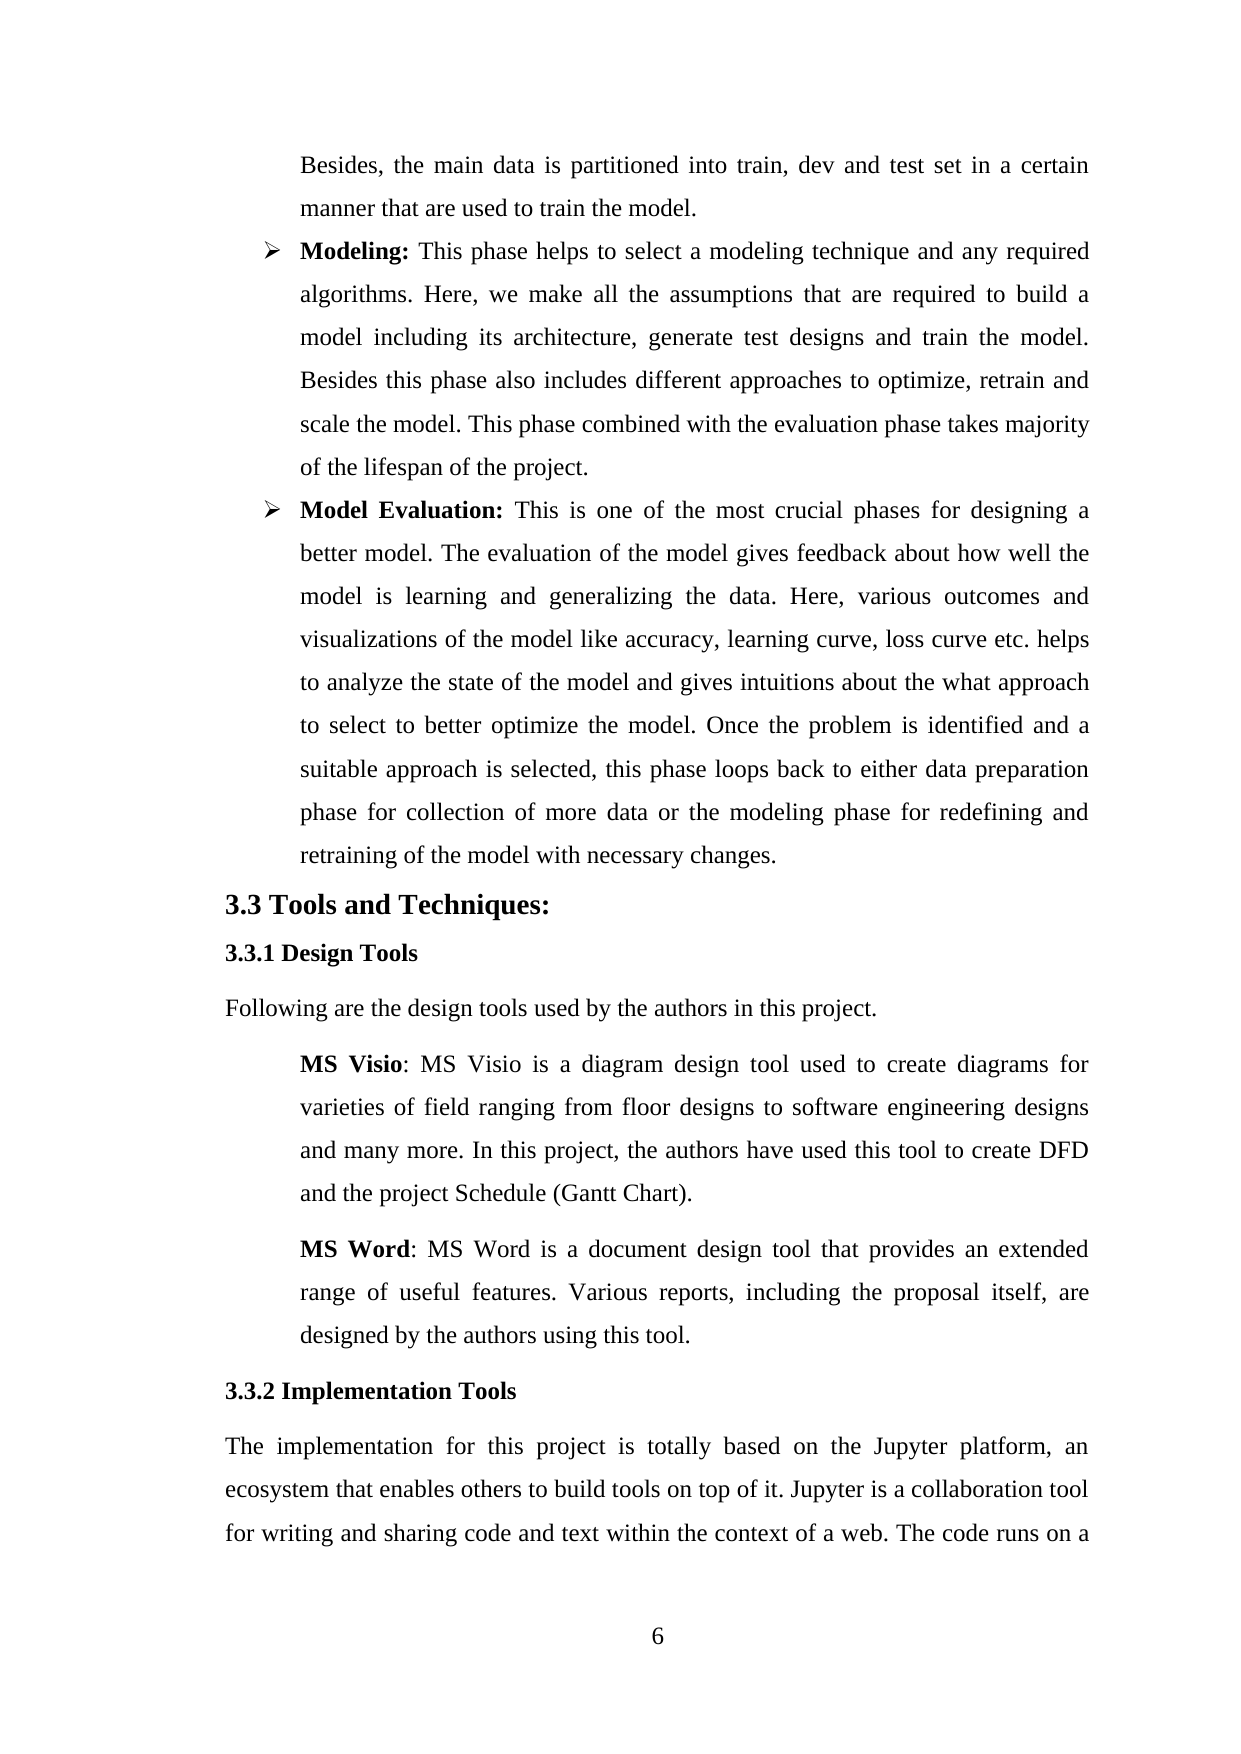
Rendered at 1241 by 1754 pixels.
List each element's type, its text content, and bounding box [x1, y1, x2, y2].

text MS Word: MS Word is a document design tool that provides an extended range of useful features. Various reports, including the proposal itself, are designed by the authors using this tool. [300, 1234, 1090, 1349]
subtitle 3.3 Tools and Techniques: [225, 887, 1090, 921]
text MS Visio: MS Visio is a diagram design tool used to create diagrams for varieties of field ranging from floor designs to software engineering designs and many more. In this project, the authors have used this tool to create DFD and the project Schedule (Gantt Chart). [300, 1049, 1090, 1207]
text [225, 1431, 1090, 1546]
text Following are the design tools used by the authors in this project. [225, 993, 1090, 1022]
subtitle 3.3.1 Design Tools [225, 938, 1090, 966]
list Modeling: This phase helps to select a modeling technique and any required algorithms. Here, we make all the assumptions that are required to build a model including its architecture, generate test designs and train the model. Besides this phase also includes different approaches to optimize, retrain and scale the model. This phase combined with the evaluation phase takes majority of the lifespan of the project. [262, 236, 1090, 481]
list Model Evaluation: This is one of the most crucial phases for designing a better model. The evaluation of the model gives feedback about how well the model is learning and generalizing the data. Here, various outcomes and visualizations of the model like accuracy, learning curve, loss curve etc. helps to analyze the state of the model and gives intuitions about the what approach to select to better optimize the model. Once the problem is identified and a suitable approach is selected, this phase loops back to either data preparation phase for collection of more data or the modeling phase for redefining and retraining of the model with necessary changes. [262, 495, 1090, 869]
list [262, 150, 1090, 222]
subtitle 3.3.2 Implementation Tools [225, 1376, 1090, 1404]
